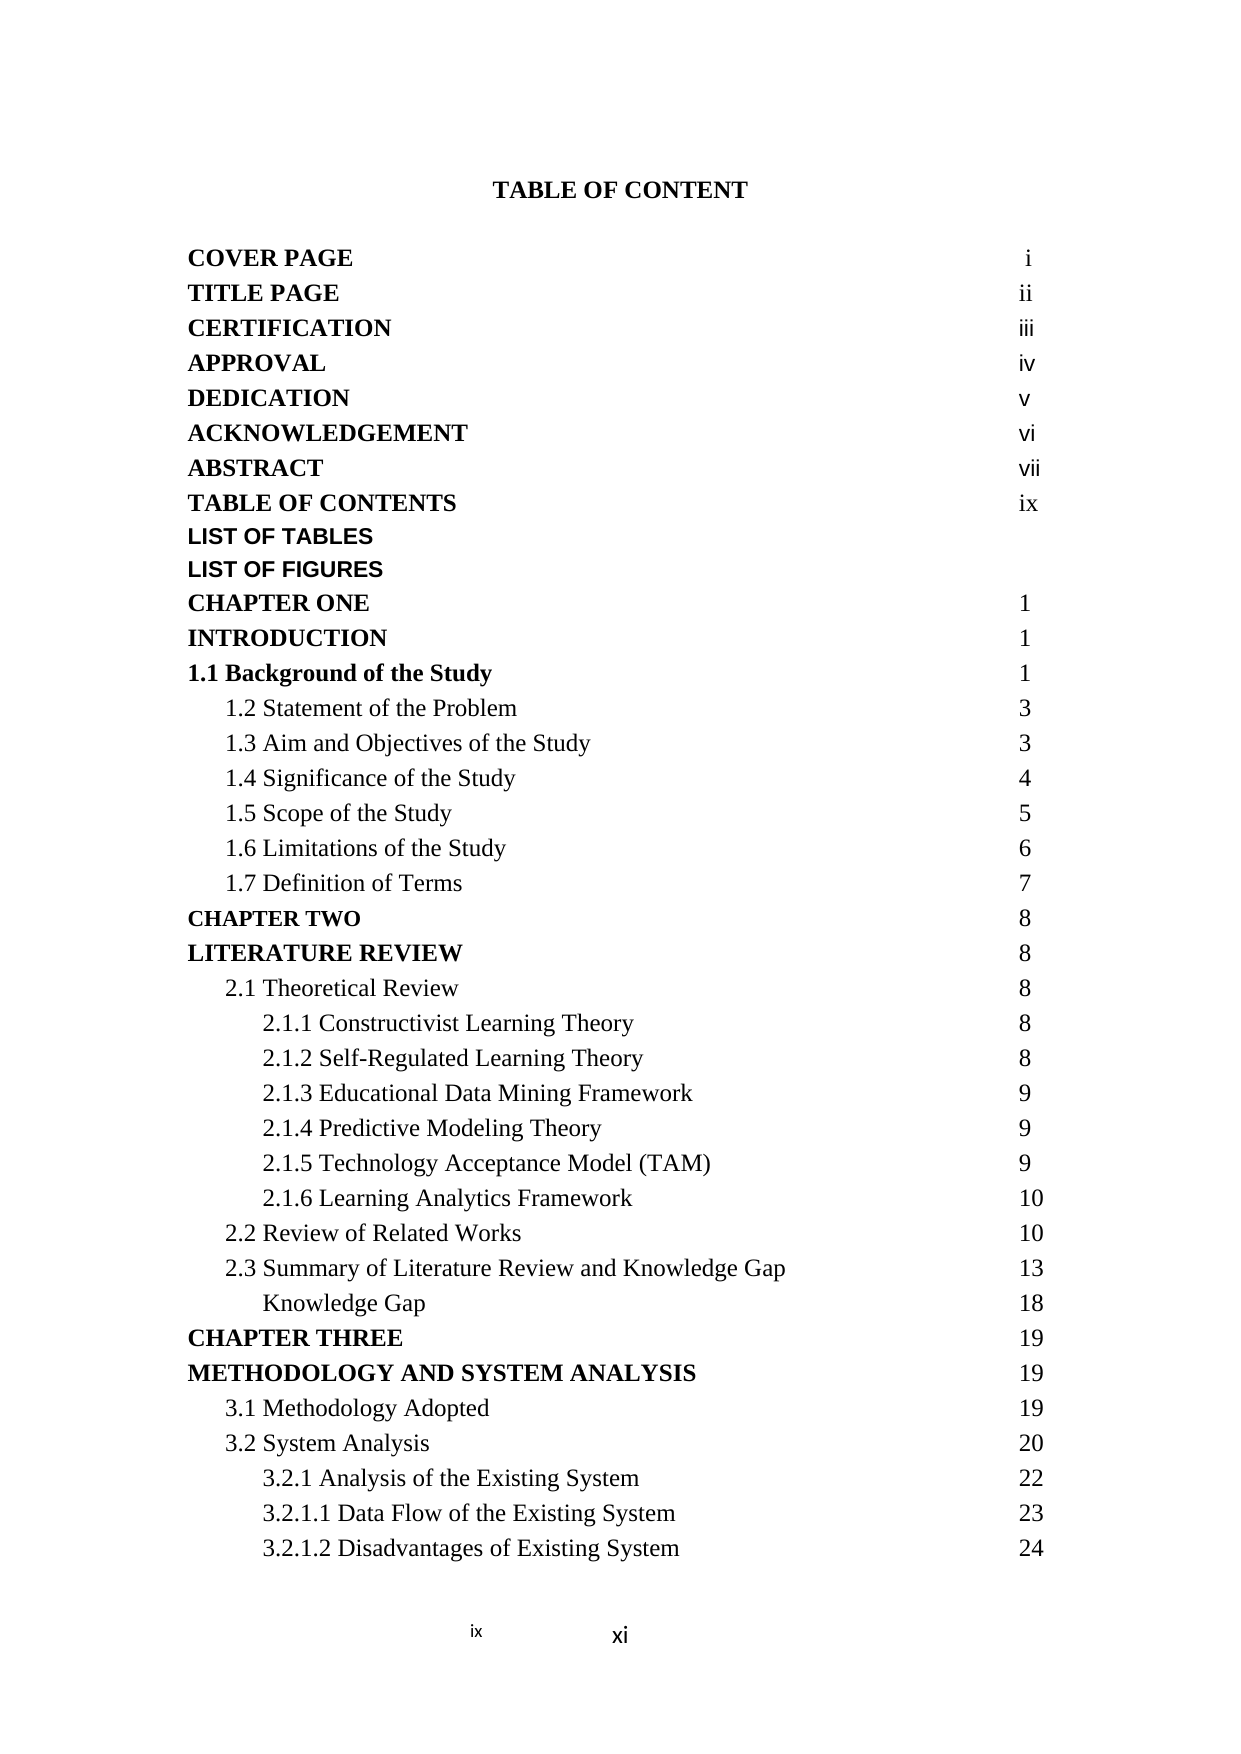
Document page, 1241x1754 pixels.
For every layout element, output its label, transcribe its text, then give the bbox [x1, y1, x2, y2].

text DEDICATION v [187, 383, 1053, 412]
text TABLE OF CONTENTS ix [187, 488, 1053, 517]
subtitle TABLE OF CONTENT [187, 175, 1053, 204]
text APPROVAL iv [187, 348, 1053, 377]
text INTRODUCTION 1 [187, 623, 1053, 652]
text COVER PAGE i [187, 243, 1053, 272]
text 2.1.4 Predictive Modeling Theory 9 [262, 1113, 1053, 1142]
text CERTIFICATION iii [187, 313, 1053, 342]
text 2.1.1 Constructivist Learning Theory 8 [262, 1008, 1053, 1037]
text ABSTRACT vii [187, 453, 1053, 482]
text 3.1 Methodology Adopted 19 [225, 1393, 1053, 1422]
text 1.4 Significance of the Study 4 [225, 763, 1053, 792]
text 1.3 Aim and Objectives of the Study 3 [225, 728, 1053, 757]
text 2.3 Summary of Literature Review and Knowledge Gap 13 [225, 1253, 1053, 1282]
text 1.1 Background of the Study 1 [187, 658, 1053, 687]
text 3.2.1 Analysis of the Existing System 22 [262, 1463, 1053, 1492]
text 2.1.3 Educational Data Mining Framework 9 [262, 1078, 1053, 1107]
text 1.7 Definition of Terms 7 [225, 868, 1053, 897]
text 2.1.6 Learning Analytics Framework 10 [262, 1183, 1053, 1212]
text 1.5 Scope of the Study 5 [225, 798, 1053, 827]
text METHODOLOGY AND SYSTEM ANALYSIS 19 [187, 1358, 1053, 1387]
text Knowledge Gap 18 [262, 1288, 1053, 1317]
text 3.2 System Analysis 20 [225, 1428, 1053, 1457]
text TITLE PAGE ii [187, 278, 1053, 307]
text LIST OF TABLES [187, 523, 1053, 549]
text 3.2.1.2 Disadvantages of Existing System 24 [262, 1533, 1053, 1562]
text 2.1 Theoretical Review 8 [225, 973, 1053, 1002]
text LITERATURE REVIEW 8 [187, 938, 1053, 967]
text 1.2 Statement of the Problem 3 [225, 693, 1053, 722]
text 3.2.1.1 Data Flow of the Existing System 23 [262, 1498, 1053, 1527]
text LIST OF FIGURES [187, 556, 1053, 582]
text 1.6 Limitations of the Study 6 [225, 833, 1053, 862]
text CHAPTER THREE 19 [187, 1323, 1053, 1352]
text CHAPTER TWO 8 [187, 903, 1053, 932]
text 2.1.2 Self-Regulated Learning Theory 8 [262, 1043, 1053, 1072]
text ACKNOWLEDGEMENT vi [187, 418, 1053, 447]
text CHAPTER ONE 1 [187, 588, 1053, 617]
text 2.2 Review of Related Works 10 [225, 1218, 1053, 1247]
text 2.1.5 Technology Acceptance Model (TAM) 9 [262, 1148, 1053, 1177]
